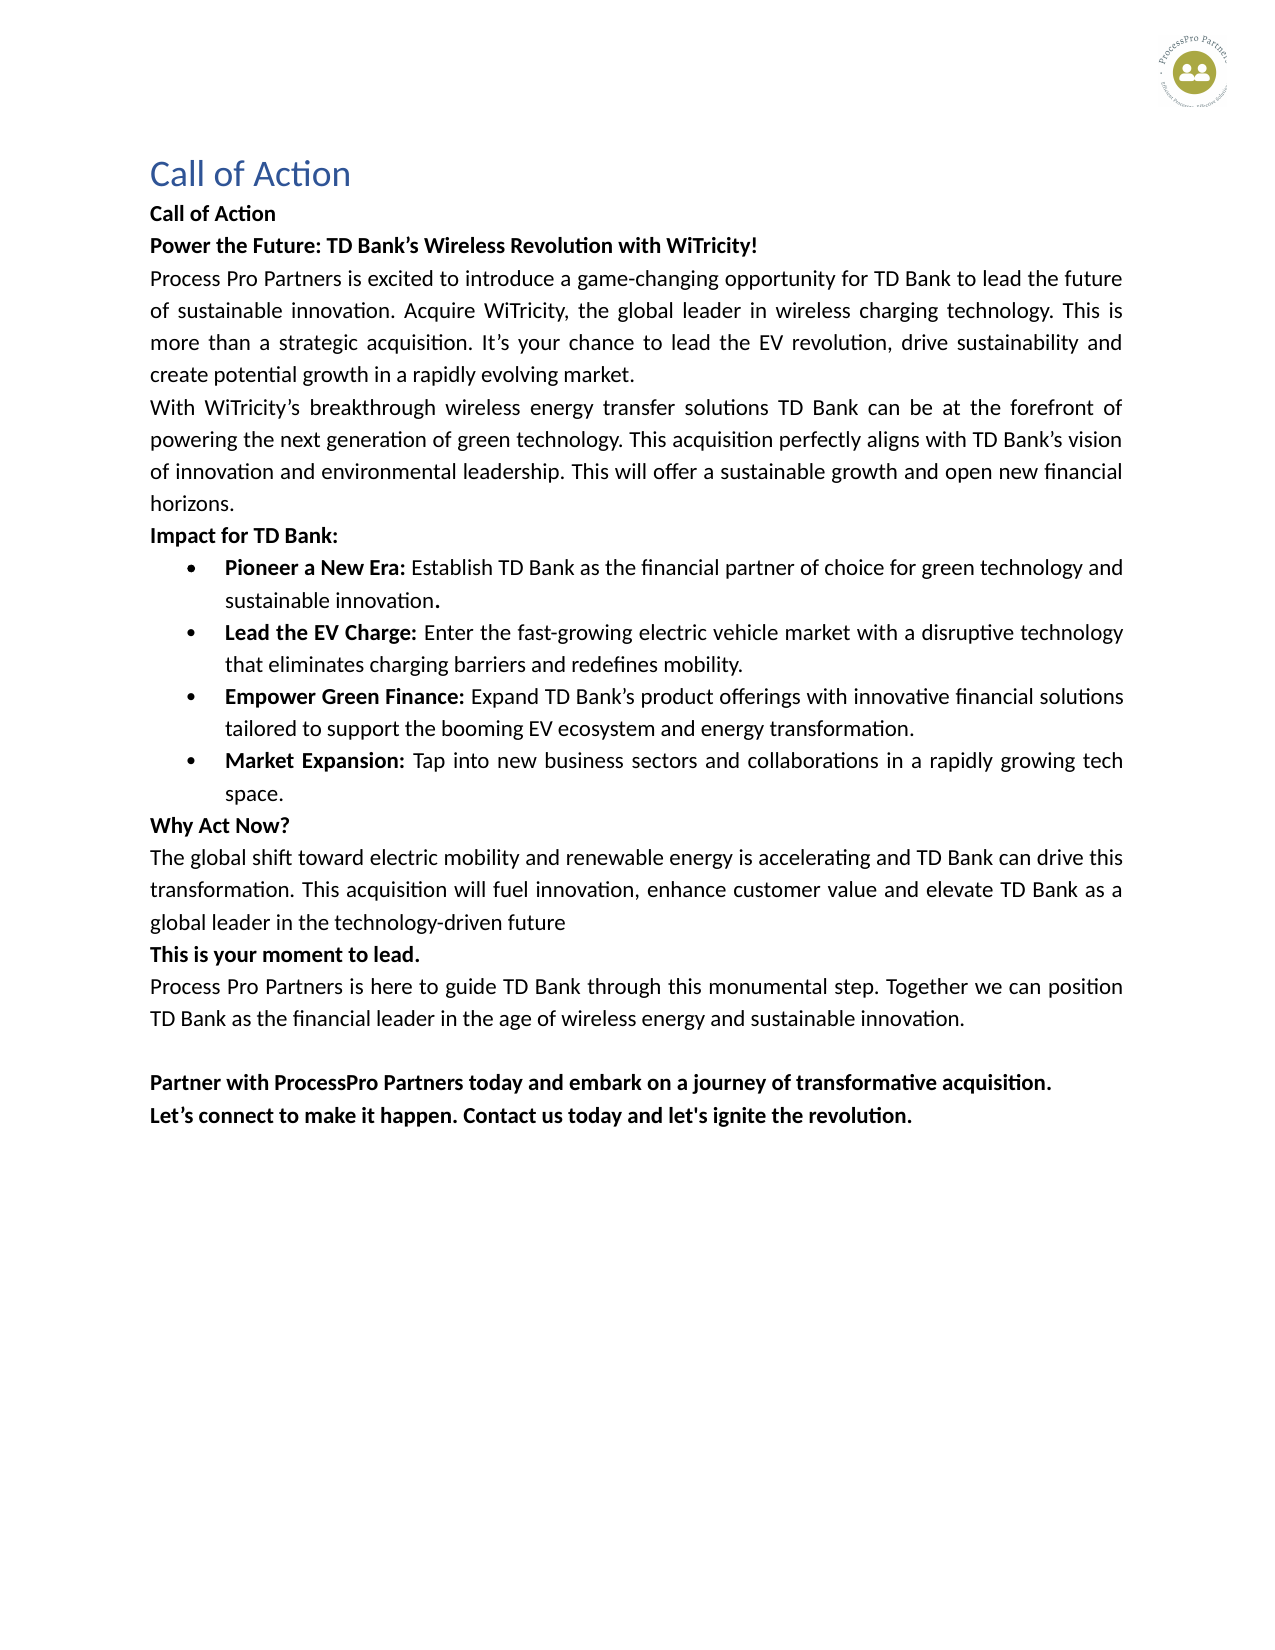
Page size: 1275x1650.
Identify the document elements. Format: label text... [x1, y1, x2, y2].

text The global shift toward electric mobility and renewable energy is accelerating and TD Bank can drive this transformation. This acquisition will fuel innovation, enhance customer value and elevate TD Bank as a global leader in the technology-driven future [150, 843, 1125, 936]
text Why Act Now? [150, 811, 1125, 839]
subtitle Call of Action [150, 150, 1125, 196]
list Lead the EV Charge: Enter the fast-growing electric vehicle market with a disruptive technology that eliminates charging barriers and redefines mobility. [187, 618, 1125, 678]
text Process Pro Partners is here to guide TD Bank through this monumental step. Together we can position TD Bank as the financial leader in the age of wireless energy and sustainable innovation. [150, 972, 1125, 1064]
list Market Expansion: Tap into new business sectors and collaborations in a rapidly growing tech space. [187, 747, 1125, 807]
text Process Pro Partners is excited to introduce a game-changing opportunity for TD Bank to lead the future of sustainable innovation. Acquire WiTricity, the global leader in wireless charging technology. This is more than a strategic acquisition. It’s your chance to lead the EV revolution, drive sustainability and create potential growth in a rapidly evolving market. [150, 264, 1125, 388]
text Impact for TD Bank: [150, 521, 1125, 549]
list Pioneer a New Era: Establish TD Bank as the financial partner of choice for green technology and sustainable innovation. [187, 553, 1125, 614]
list Empower Green Finance: Expand TD Bank’s product offerings with innovative financial solutions tailored to support the booming EV ecosystem and energy transformation. [187, 682, 1125, 742]
text Call of Action Power the Future: TD Bank’s Wireless Revolution with WiTricity! [150, 199, 1125, 260]
text This is your moment to lead. [150, 940, 1125, 968]
text With WiTricity’s breakthrough wireless energy transfer solutions TD Bank can be at the forefront of powering the next generation of green technology. This acquisition perfectly aligns with TD Bank’s vision of innovation and environmental leadership. This will offer a sustainable growth and open new financial horizons. [150, 393, 1125, 517]
text Let’s connect to make it happen. Contact us today and let's ignite the revolution. [150, 1101, 1125, 1129]
picture [1157, 35, 1231, 110]
text Partner with ProcessPro Partners today and embark on a journey of transformative acquisition. [150, 1068, 1125, 1097]
